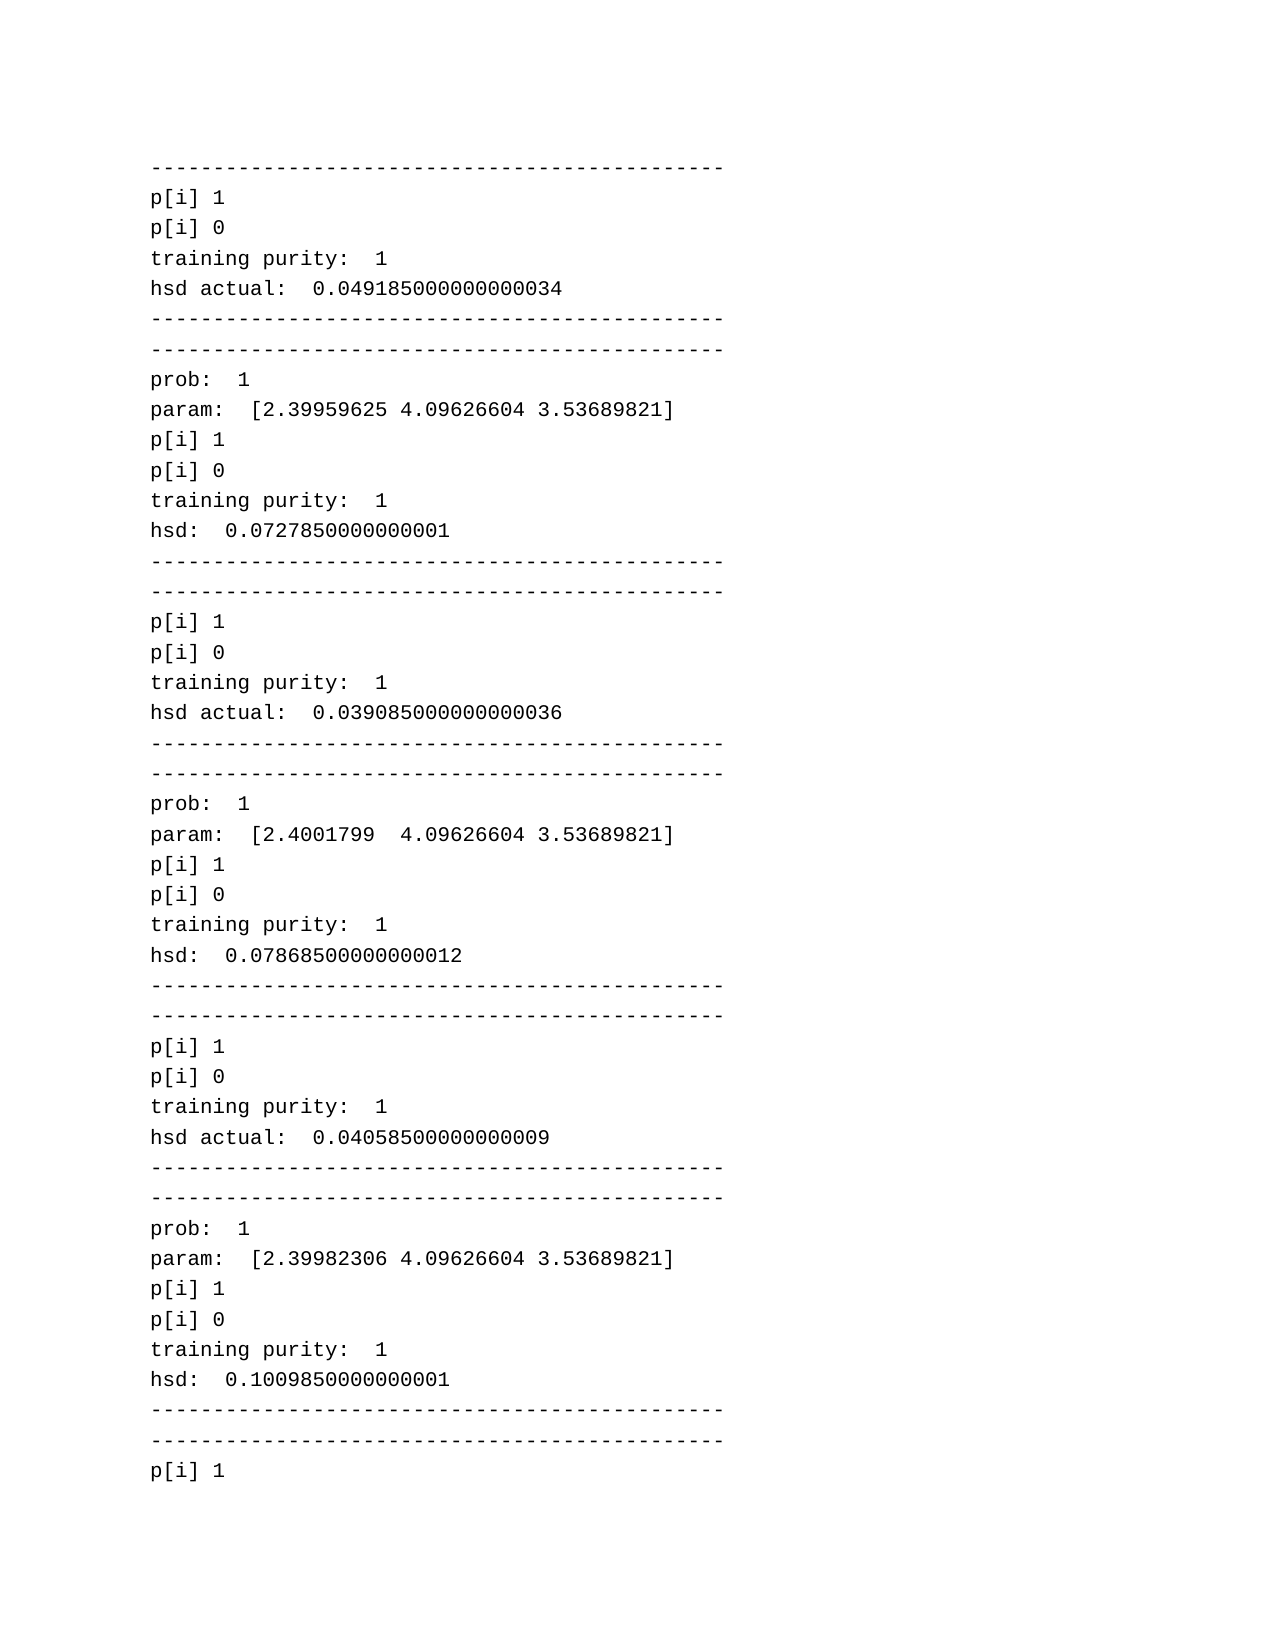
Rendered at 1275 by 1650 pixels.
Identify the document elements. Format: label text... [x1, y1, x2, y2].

text ---------------------------------------------- [150, 968, 1125, 999]
text p[i] 0 [150, 1059, 1125, 1090]
text ---------------------------------------------- [150, 726, 1125, 756]
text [150, 302, 1125, 332]
text hsd actual: 0.039085000000000036 [150, 696, 1125, 726]
text hsd: 0.07868500000000012 [150, 938, 1125, 968]
text ---------------------------------------------- [150, 332, 1125, 362]
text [150, 1393, 1125, 1423]
text hsd actual: 0.04058500000000009 [150, 1120, 1125, 1150]
text p[i] 0 [150, 453, 1125, 483]
text prob: 1 [150, 787, 1125, 817]
text hsd actual: 0.049185000000000034 [150, 271, 1125, 302]
text p[i] 0 [150, 877, 1125, 908]
text prob: 1 [150, 1211, 1125, 1241]
text ---------------------------------------------- [150, 999, 1125, 1029]
text param: [2.4001799 4.09626604 3.53689821] [150, 817, 1125, 847]
text param: [2.39982306 4.09626604 3.53689821] [150, 1241, 1125, 1272]
text p[i] 1 [150, 605, 1125, 635]
text hsd: 0.1009850000000001 [150, 1362, 1125, 1393]
text training purity: 1 [150, 1332, 1125, 1362]
text param: [2.39959625 4.09626604 3.53689821] [150, 392, 1125, 423]
text p[i] 1 [150, 1272, 1125, 1302]
text training purity: 1 [150, 908, 1125, 938]
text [150, 150, 1125, 180]
text p[i] 0 [150, 211, 1125, 241]
text ---------------------------------------------- [150, 756, 1125, 787]
text ---------------------------------------------- [150, 1150, 1125, 1181]
text p[i] 0 [150, 1302, 1125, 1332]
text p[i] 1 [150, 423, 1125, 453]
text training purity: 1 [150, 241, 1125, 271]
text p[i] 0 [150, 635, 1125, 665]
text training purity: 1 [150, 665, 1125, 696]
text ---------------------------------------------- [150, 574, 1125, 605]
text ---------------------------------------------- [150, 1181, 1125, 1211]
text ---------------------------------------------- [150, 544, 1125, 574]
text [150, 1423, 1125, 1453]
text p[i] 1 [150, 1029, 1125, 1059]
text prob: 1 [150, 362, 1125, 392]
text training purity: 1 [150, 1090, 1125, 1120]
text p[i] 1 [150, 847, 1125, 877]
text p[i] 1 [150, 1453, 1125, 1484]
text p[i] 1 [150, 180, 1125, 211]
text hsd: 0.0727850000000001 [150, 514, 1125, 544]
text training purity: 1 [150, 483, 1125, 514]
